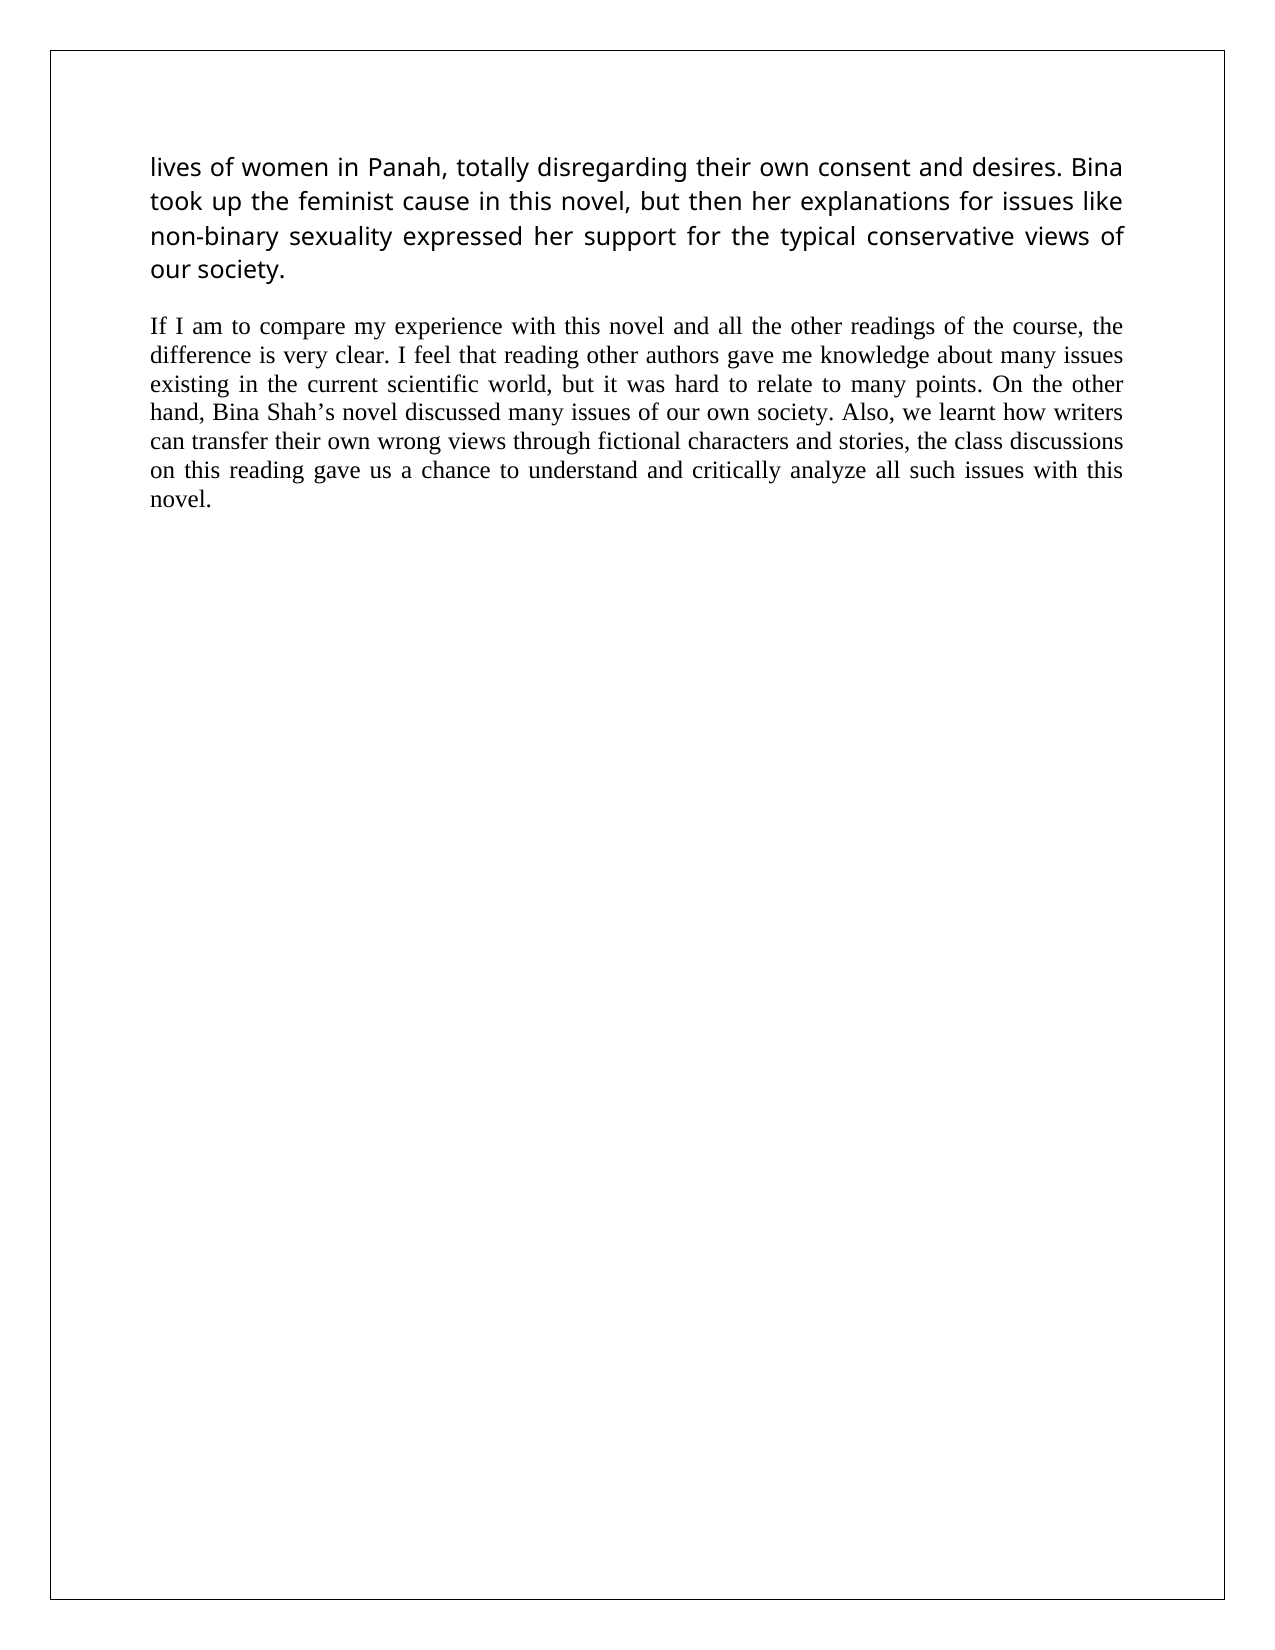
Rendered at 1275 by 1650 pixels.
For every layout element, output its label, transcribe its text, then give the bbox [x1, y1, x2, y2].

text If I am to compare my experience with this novel and all the other readings of the course, the difference is very clear. I feel that reading other authors gave me knowledge about many issues existing in the current scientific world, but it was hard to relate to many points. On the other hand, Bina Shah’s novel discussed many issues of our own society. Also, we learnt how writers can transfer their own wrong views through fictional characters and stories, the class discussions on this reading gave us a chance to understand and critically analyze all such issues with this novel. [150, 311, 1125, 512]
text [150, 150, 1125, 286]
